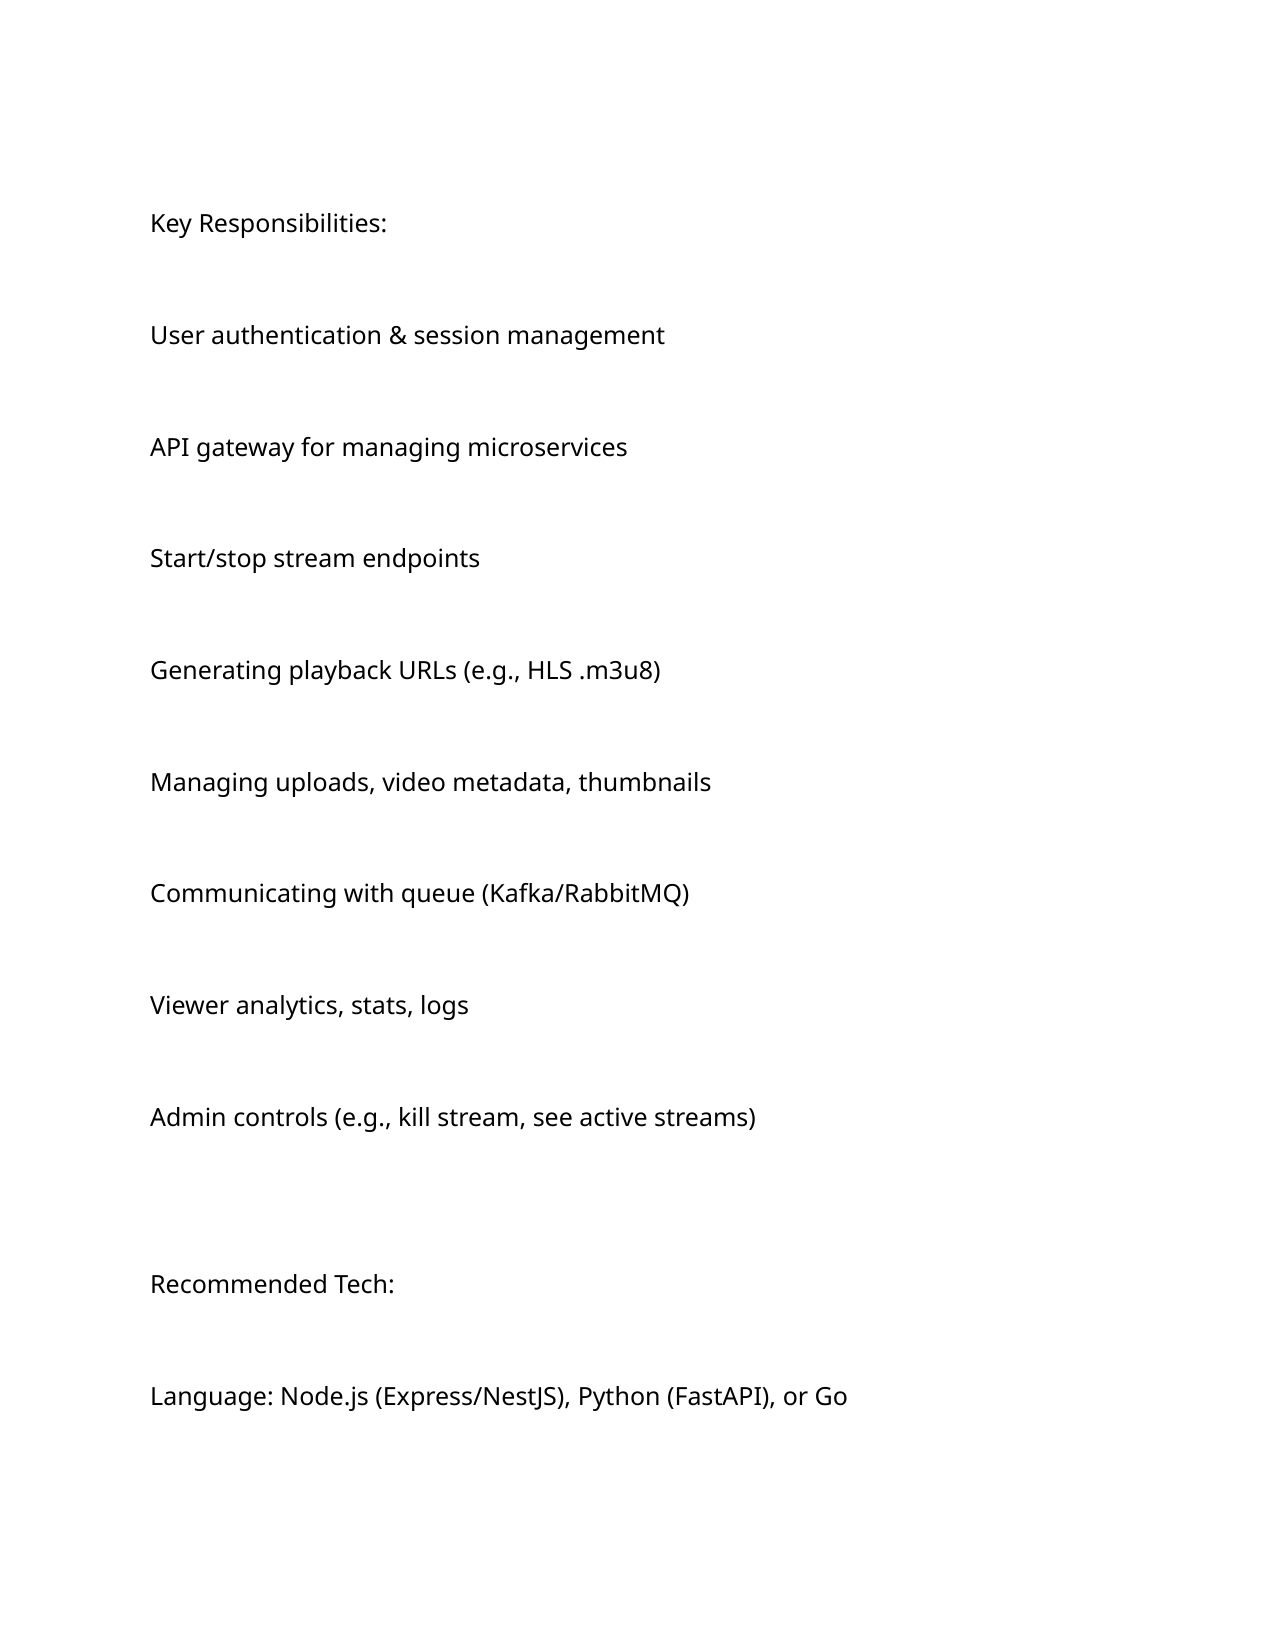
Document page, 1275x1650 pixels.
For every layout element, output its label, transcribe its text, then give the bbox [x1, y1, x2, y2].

text Generating playback URLs (e.g., HLS .m3u8) [150, 652, 1125, 687]
text User authentication & session management [150, 317, 1125, 352]
text Viewer analytics, stats, logs [150, 987, 1125, 1022]
text Language: Node.js (Express/NestJS), Python (FastAPI), or Go [150, 1378, 1125, 1412]
text Start/stop stream endpoints [150, 541, 1125, 575]
text Managing uploads, video metadata, thumbnails [150, 764, 1125, 798]
text Admin controls (e.g., kill stream, see active streams) [150, 1099, 1125, 1133]
text Recommended Tech: [150, 1267, 1125, 1301]
text API gateway for managing microservices [150, 429, 1125, 463]
text Key Responsibilities: [150, 206, 1125, 240]
text Communicating with queue (Kafka/RabbitMQ) [150, 876, 1125, 910]
